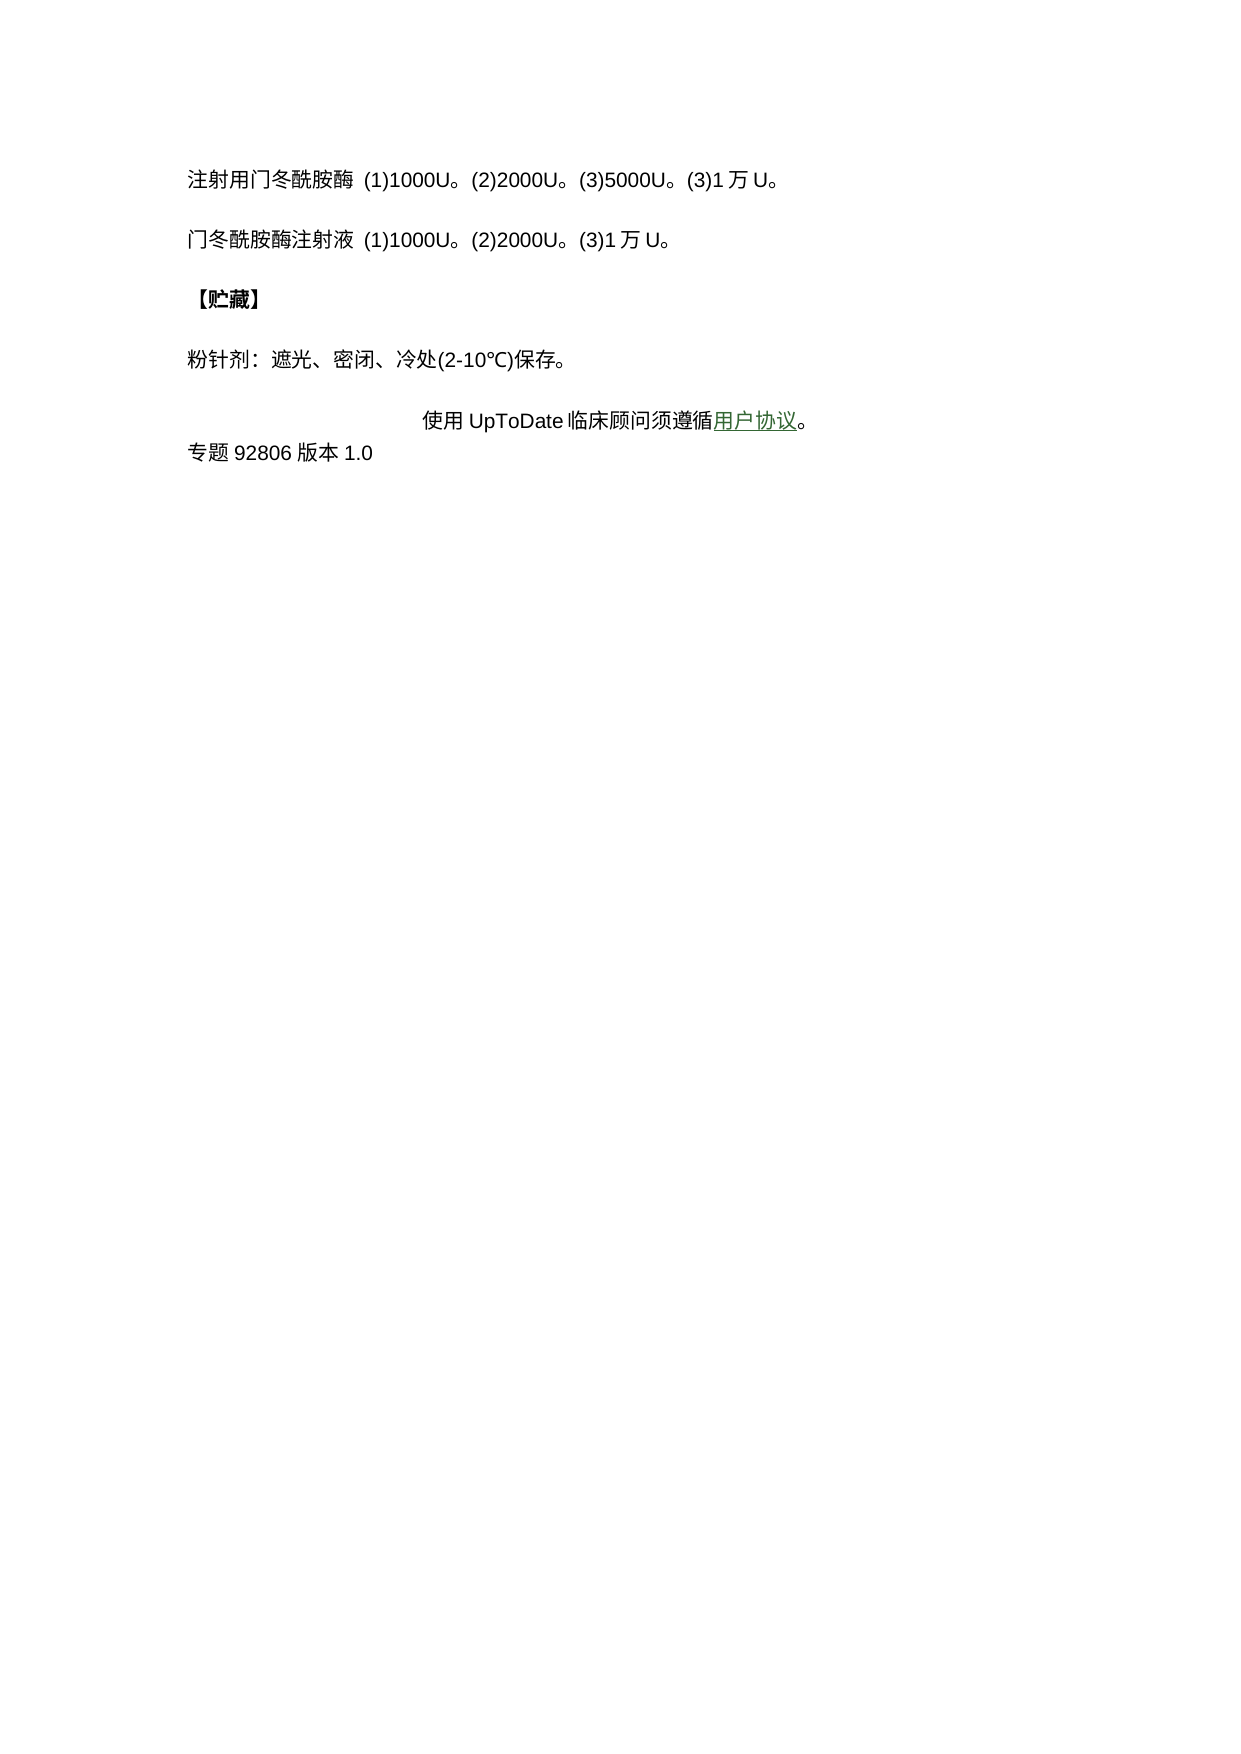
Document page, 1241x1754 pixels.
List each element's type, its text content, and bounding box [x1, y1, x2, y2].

text 粉针剂：遮光、密闭、冷处(2-10℃)保存。 [187, 343, 1053, 375]
text 【贮藏】 [187, 282, 1053, 315]
text 使用UpToDate临床顾问须遵循用户协议。 [187, 403, 1053, 435]
text 注射用门冬酰胺酶 (1)1000U。(2)2000U。(3)5000U。(3)1万U。 [187, 162, 1053, 194]
text 专题 92806 版本 1.0 [187, 435, 1053, 468]
text 门冬酰胺酶注射液 (1)1000U。(2)2000U。(3)1万U。 [187, 222, 1053, 255]
